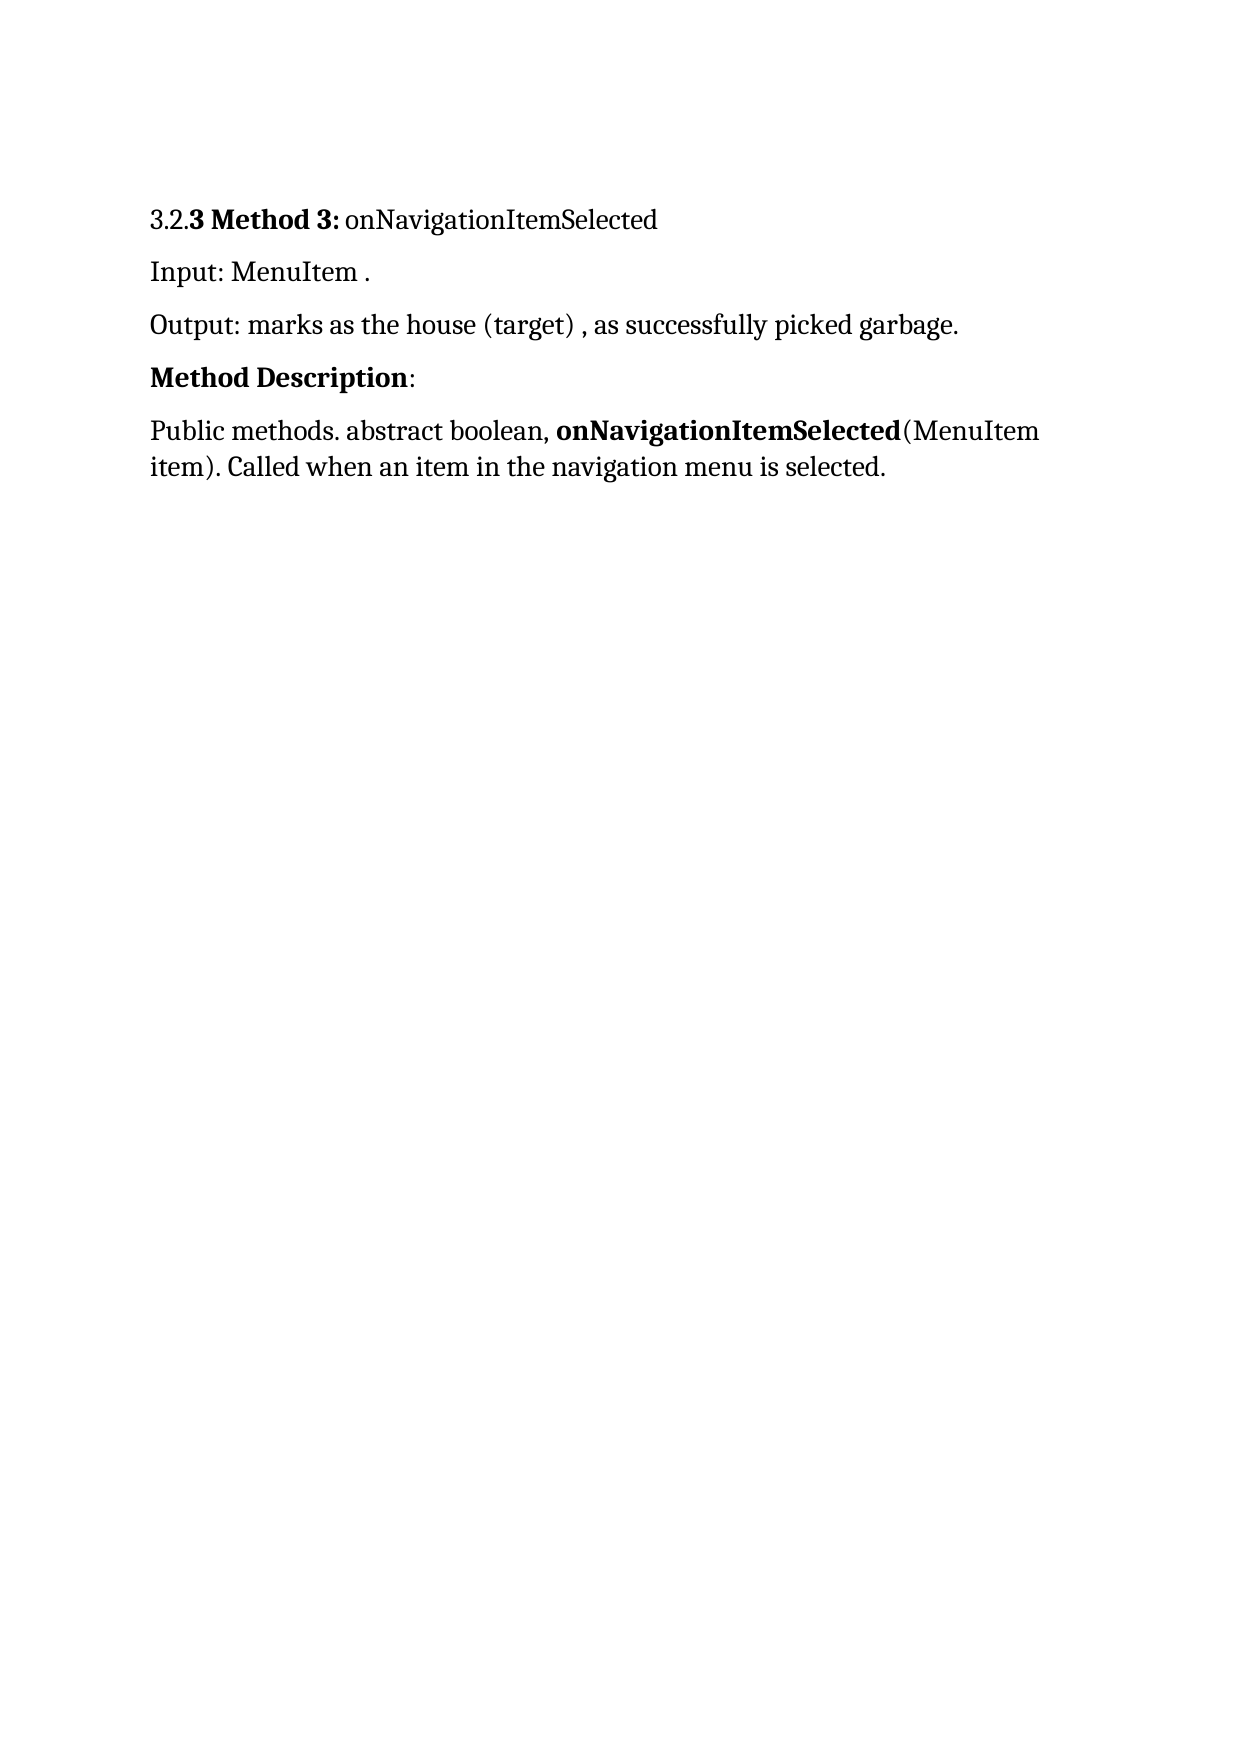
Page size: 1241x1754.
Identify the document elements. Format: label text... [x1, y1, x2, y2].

text Output: marks as the house (target) , as successfully picked garbage. [150, 308, 1090, 342]
text Input: MenuItem . [150, 256, 1090, 289]
text Method Description: [150, 361, 1090, 395]
text Public methods. abstract boolean, onNavigationItemSelected(MenuItem item). Called when an item in the navigation menu is selected. [150, 414, 1090, 484]
text 3.2.3 Method 3: onNavigationItemSelected [150, 203, 1090, 236]
